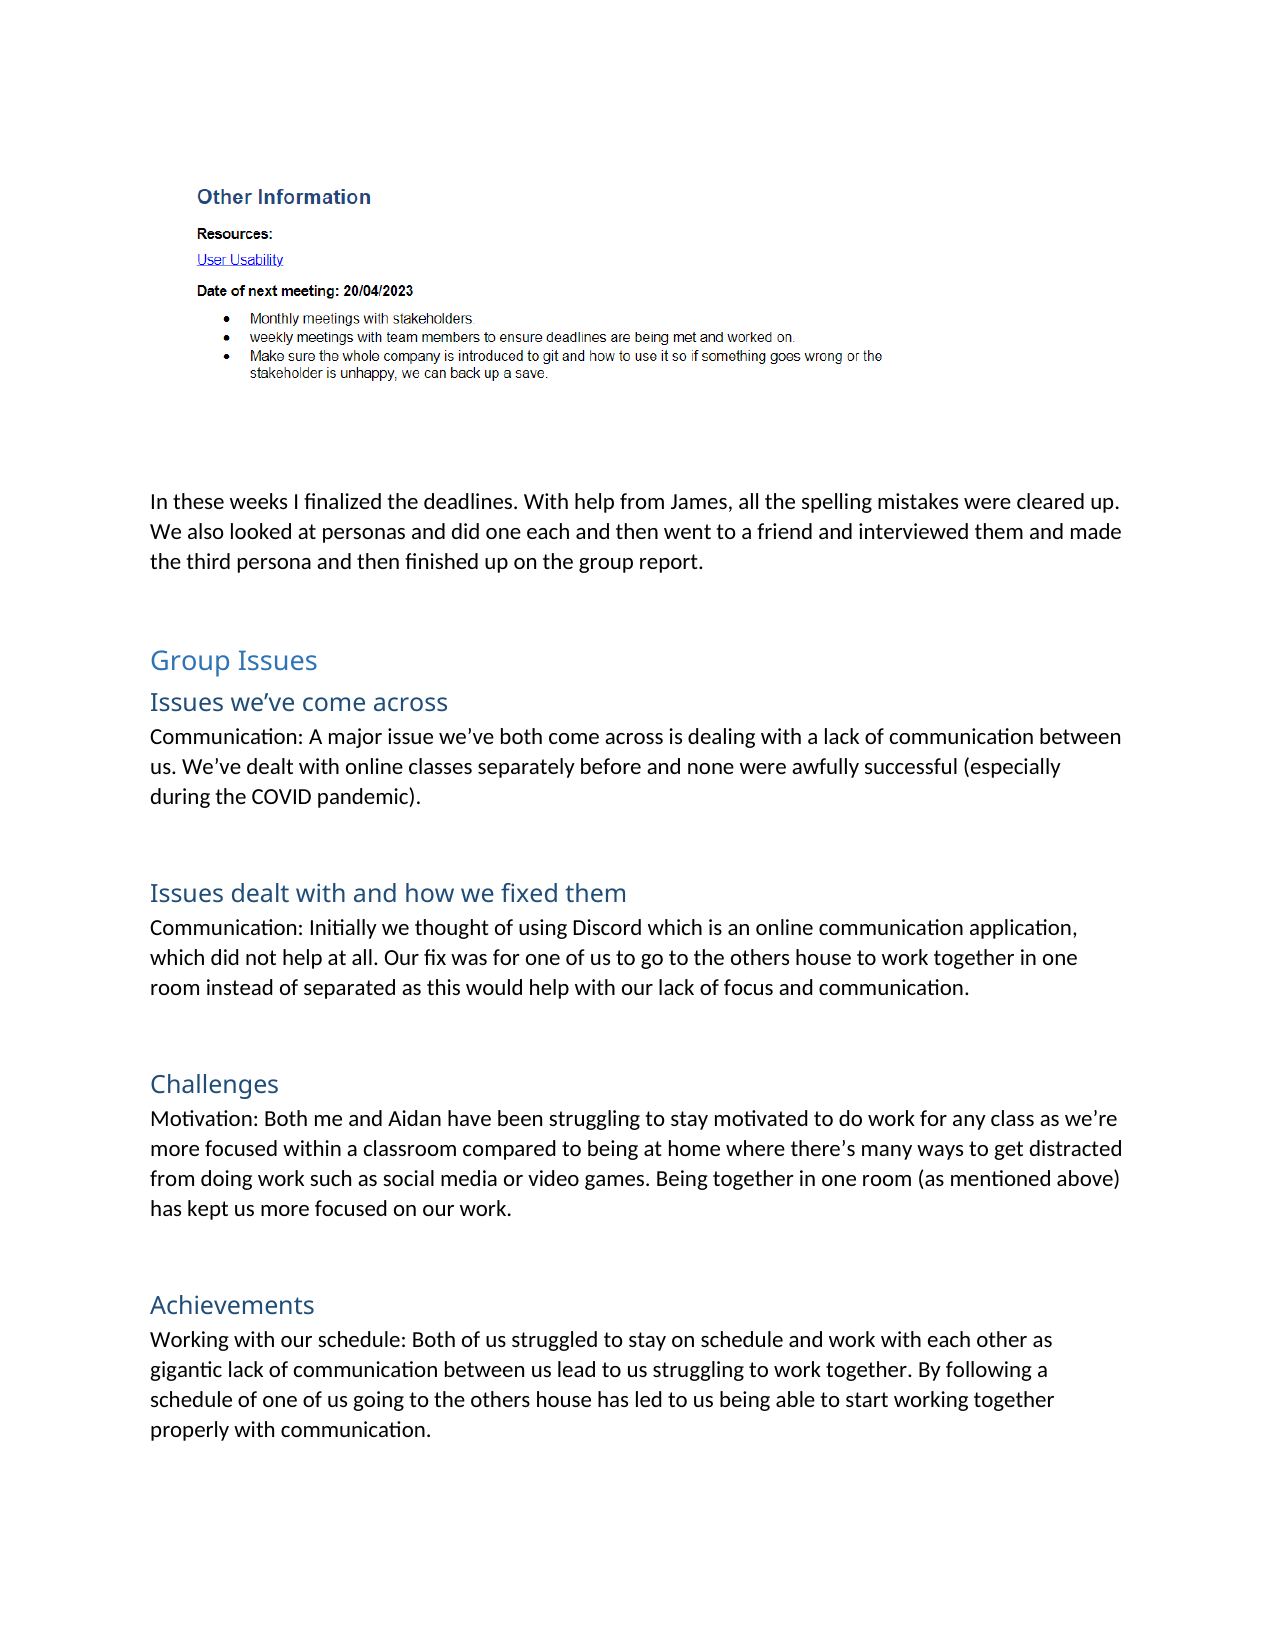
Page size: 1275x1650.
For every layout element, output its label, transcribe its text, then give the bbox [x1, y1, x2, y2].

text Communication: Initially we thought of using Discord which is an online communication application, which did not help at all. Our fix was for one of us to go to the others house to work together in one room instead of separated as this would help with our lack of focus and communication. [150, 913, 1125, 1001]
list Communication: A major issue we’ve both come across is dealing with a lack of communication between us. We’ve dealt with online classes separately before and none were awfully successful (especially during the COVID pandemic). [150, 722, 1125, 810]
list Working with our schedule: Both of us struggled to stay on schedule and work with each other as gigantic lack of communication between us lead to us struggling to work together. By following a schedule of one of us going to the others house has led to us being able to start working together properly with communication. [150, 1325, 1125, 1443]
subtitle Challenges [150, 1067, 1125, 1101]
subtitle Achievements [150, 1288, 1125, 1322]
subtitle Group Issues [150, 641, 1125, 678]
text In these weeks I finalized the deadlines. With help from James, all the spelling mistakes were cleared up. We also looked at personas and did one each and then went to a friend and interviewed them and made the third persona and then finished up on the group report. [150, 487, 1125, 575]
subtitle Issues we’ve come across [150, 685, 1125, 719]
text Motivation: Both me and Aidan have been struggling to stay motivated to do work for any class as we’re more focused within a classroom compared to being at home where there’s many ways to get distracted from doing work such as social media or video games. Being together in one room (as mentioned above) has kept us more focused on our work. [150, 1104, 1125, 1222]
subtitle Issues dealt with and how we fixed them [150, 876, 1125, 910]
